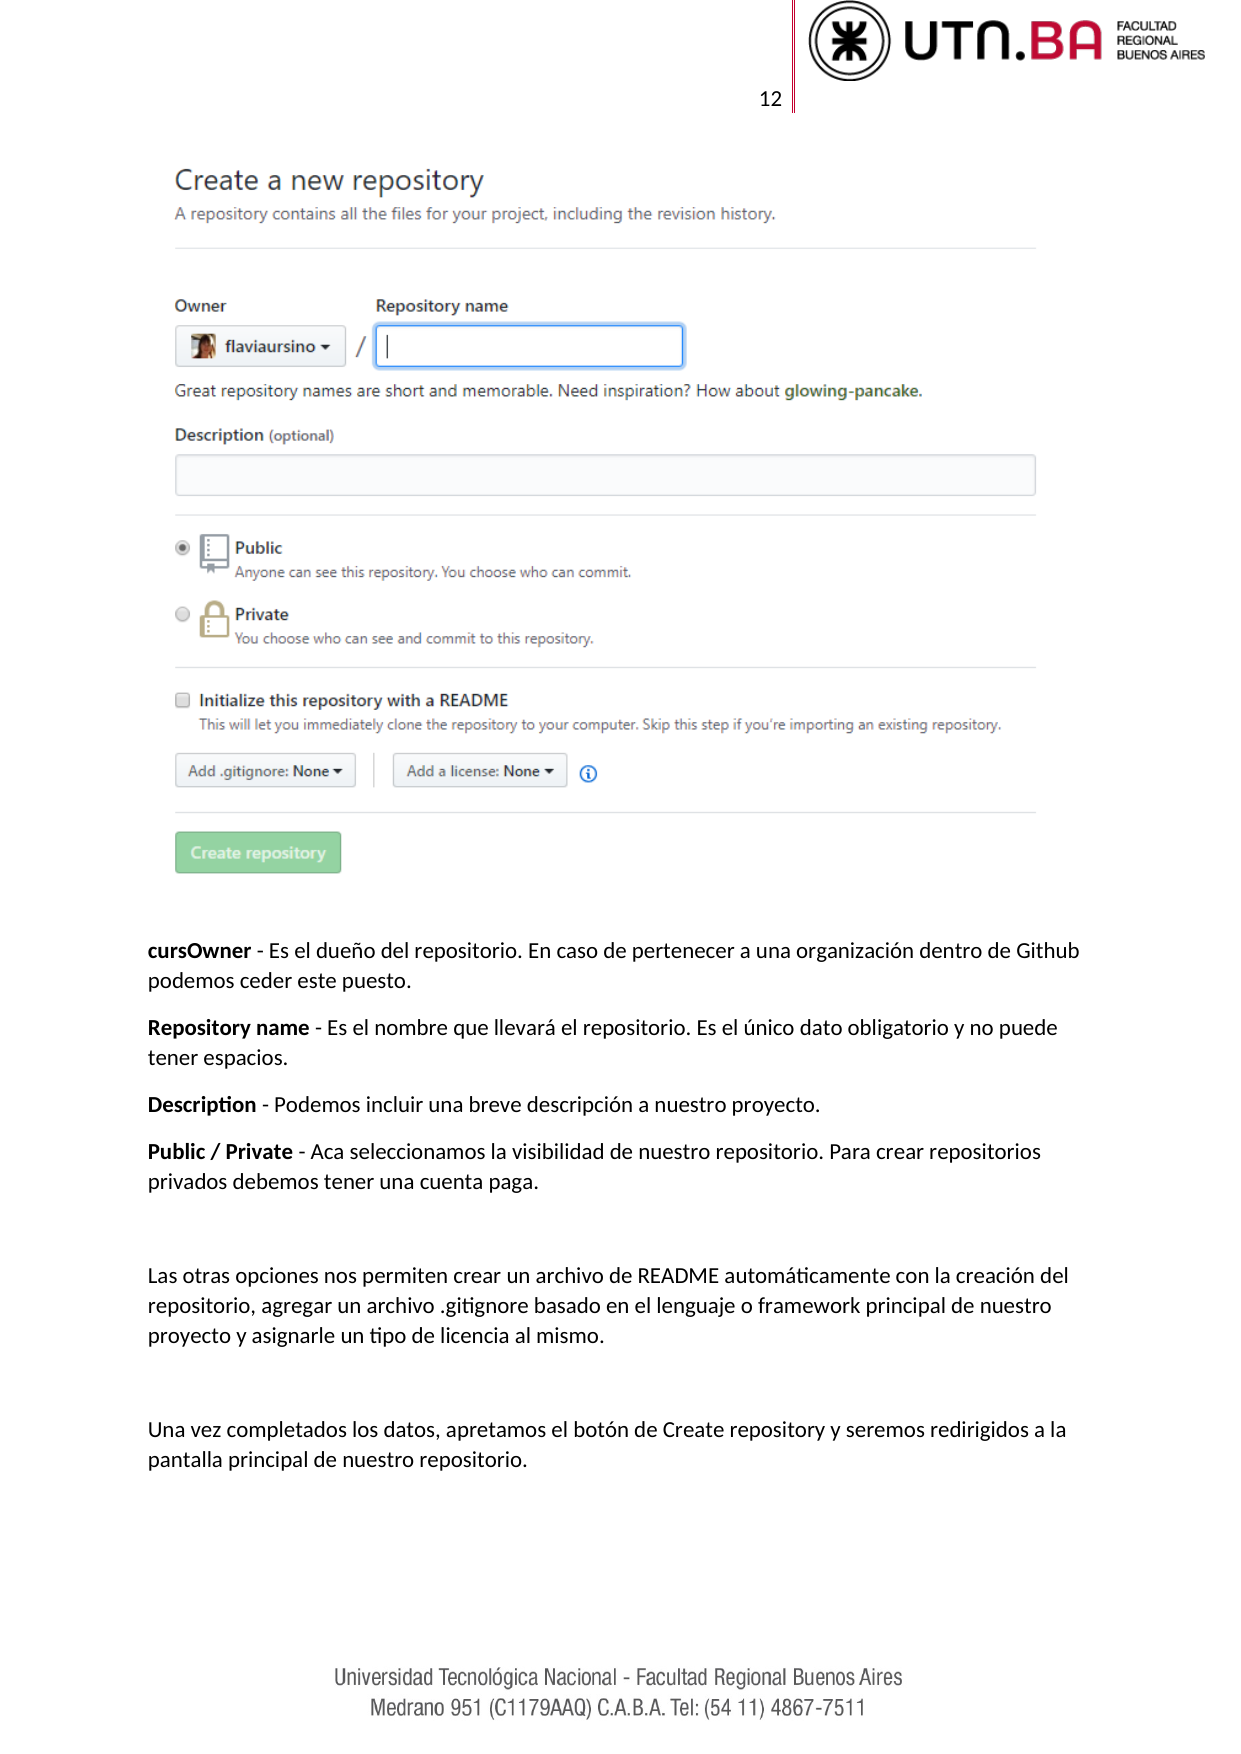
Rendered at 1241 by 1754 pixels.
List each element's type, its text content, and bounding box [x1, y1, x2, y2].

picture [807, 0, 1206, 81]
picture [0, 1636, 1240, 1754]
text Repository name - Es el nombre que llevará el repositorio. Es el único dato obligatorio y no puede tener espacios. [148, 1013, 1092, 1071]
text Una vez completados los datos, apretamos el botón de Create repository y seremos redirigidos a la pantalla principal de nuestro repositorio. [148, 1415, 1092, 1473]
text Description - Podemos incluir una breve descripción a nuestro proyecto. [148, 1090, 1092, 1118]
text Las otras opciones nos permiten crear un archivo de README automáticamente con la creación del repositorio, agregar un archivo .gitignore basado en el lenguaje o framework principal de nuestro proyecto y asignarle un tipo de licencia al mismo. [148, 1261, 1092, 1349]
picture [147, 147, 1089, 887]
text Public / Private - Aca seleccionamos la visibilidad de nuestro repositorio. Para crear repositorios privados debemos tener una cuenta paga. [148, 1137, 1092, 1195]
text cursOwner - Es el dueño del repositorio. En caso de pertenecer a una organización dentro de Github podemos ceder este puesto. [148, 906, 1092, 994]
